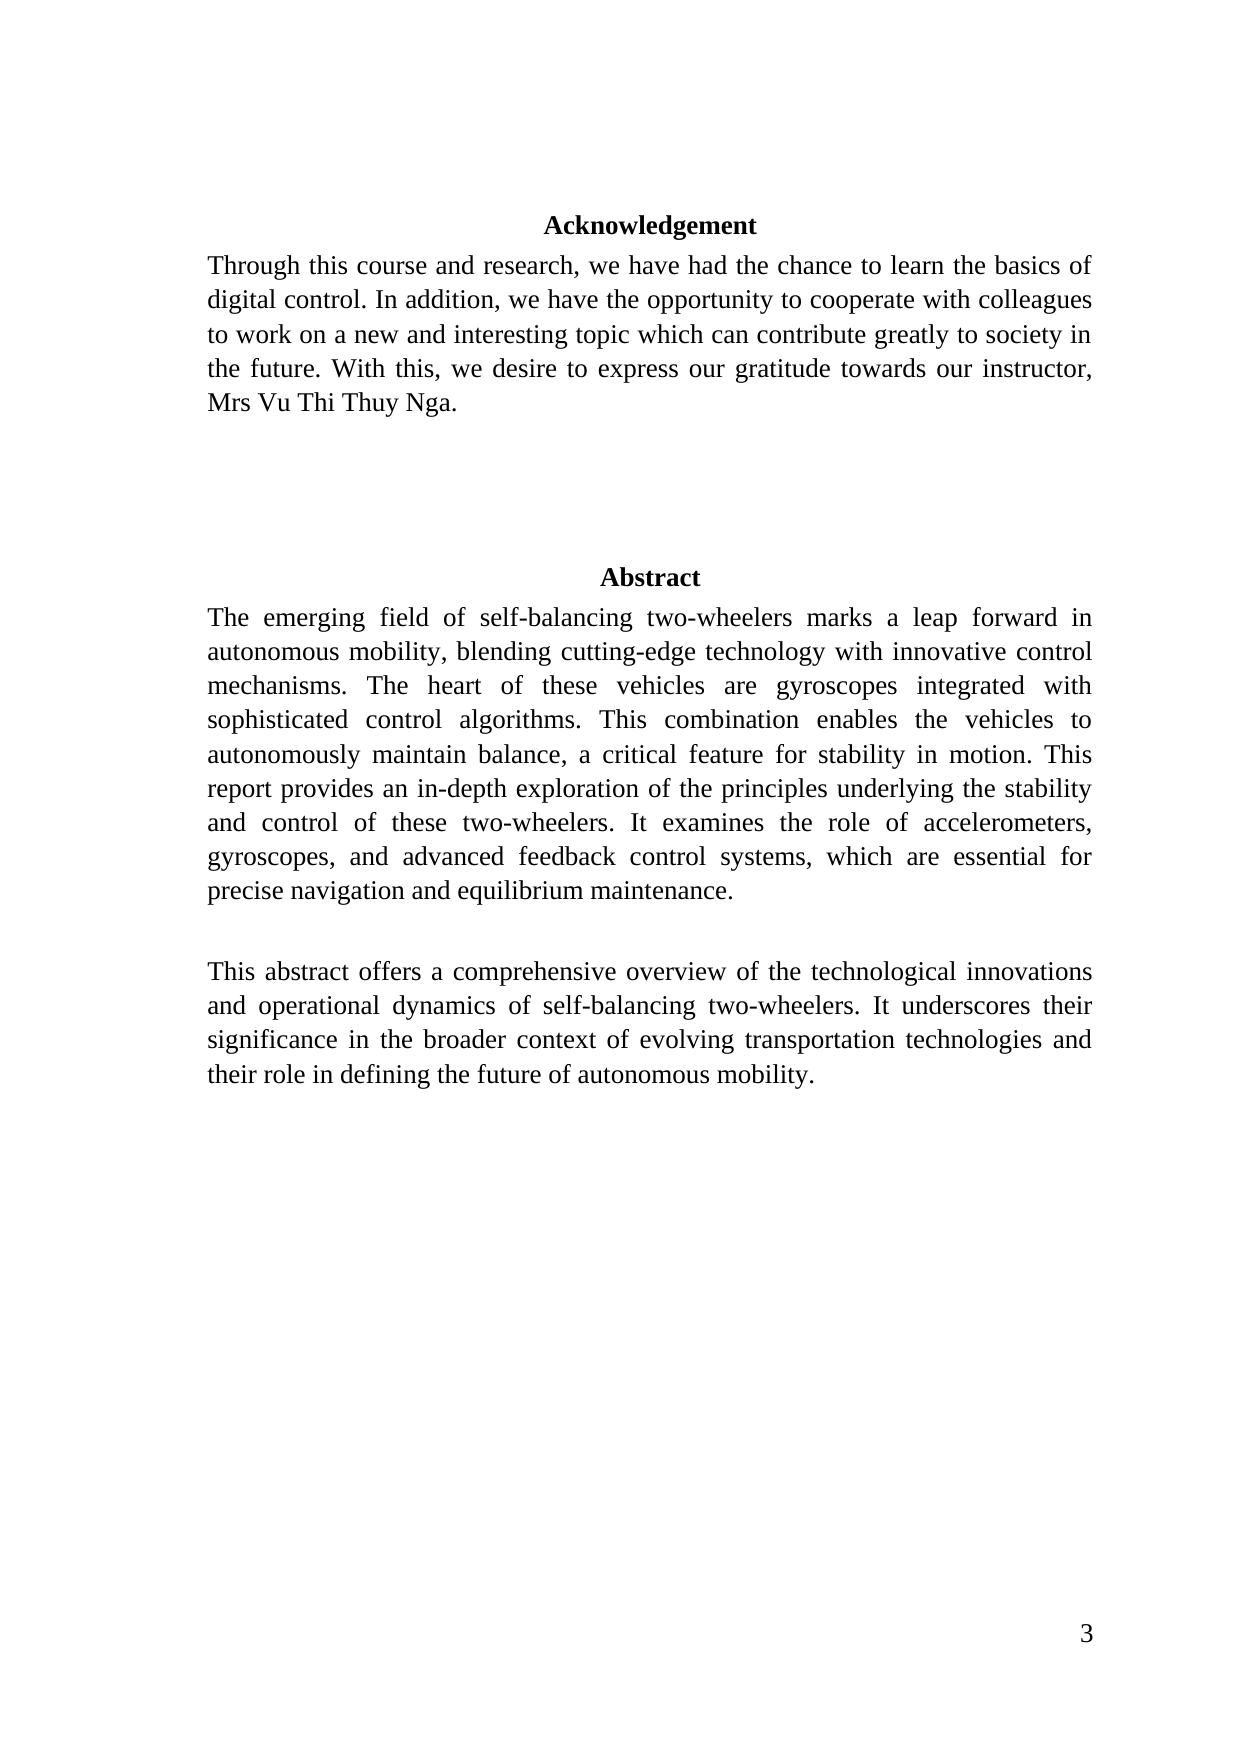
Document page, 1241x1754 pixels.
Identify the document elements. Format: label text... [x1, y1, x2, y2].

text Acknowledgement [207, 209, 1093, 240]
text Abstract [207, 561, 1093, 592]
text The emerging field of self-balancing two-wheelers marks a leap forward in autonomous mobility, blending cutting-edge technology with innovative control mechanisms. The heart of these vehicles are gyroscopes integrated with sophisticated control algorithms. This combination enables the vehicles to autonomously maintain balance, a critical feature for stability in motion. This report provides an in-depth exploration of the principles underlying the stability and control of these two-wheelers. It examines the role of accelerometers, gyroscopes, and advanced feedback control systems, which are essential for precise navigation and equilibrium maintenance. [207, 601, 1093, 906]
text Through this course and research, we have had the chance to learn the basics of digital control. In addition, we have the opportunity to cooperate with colleagues to work on a new and interesting topic which can contribute greatly to society in the future. With this, we desire to express our gratitude towards our instructor, Mrs Vu Thi Thuy Nga. [207, 249, 1093, 417]
text This abstract offers a comprehensive overview of the technological innovations and operational dynamics of self-balancing two-wheelers. It underscores their significance in the broader context of evolving transportation technologies and their role in defining the future of autonomous mobility. [207, 955, 1093, 1089]
